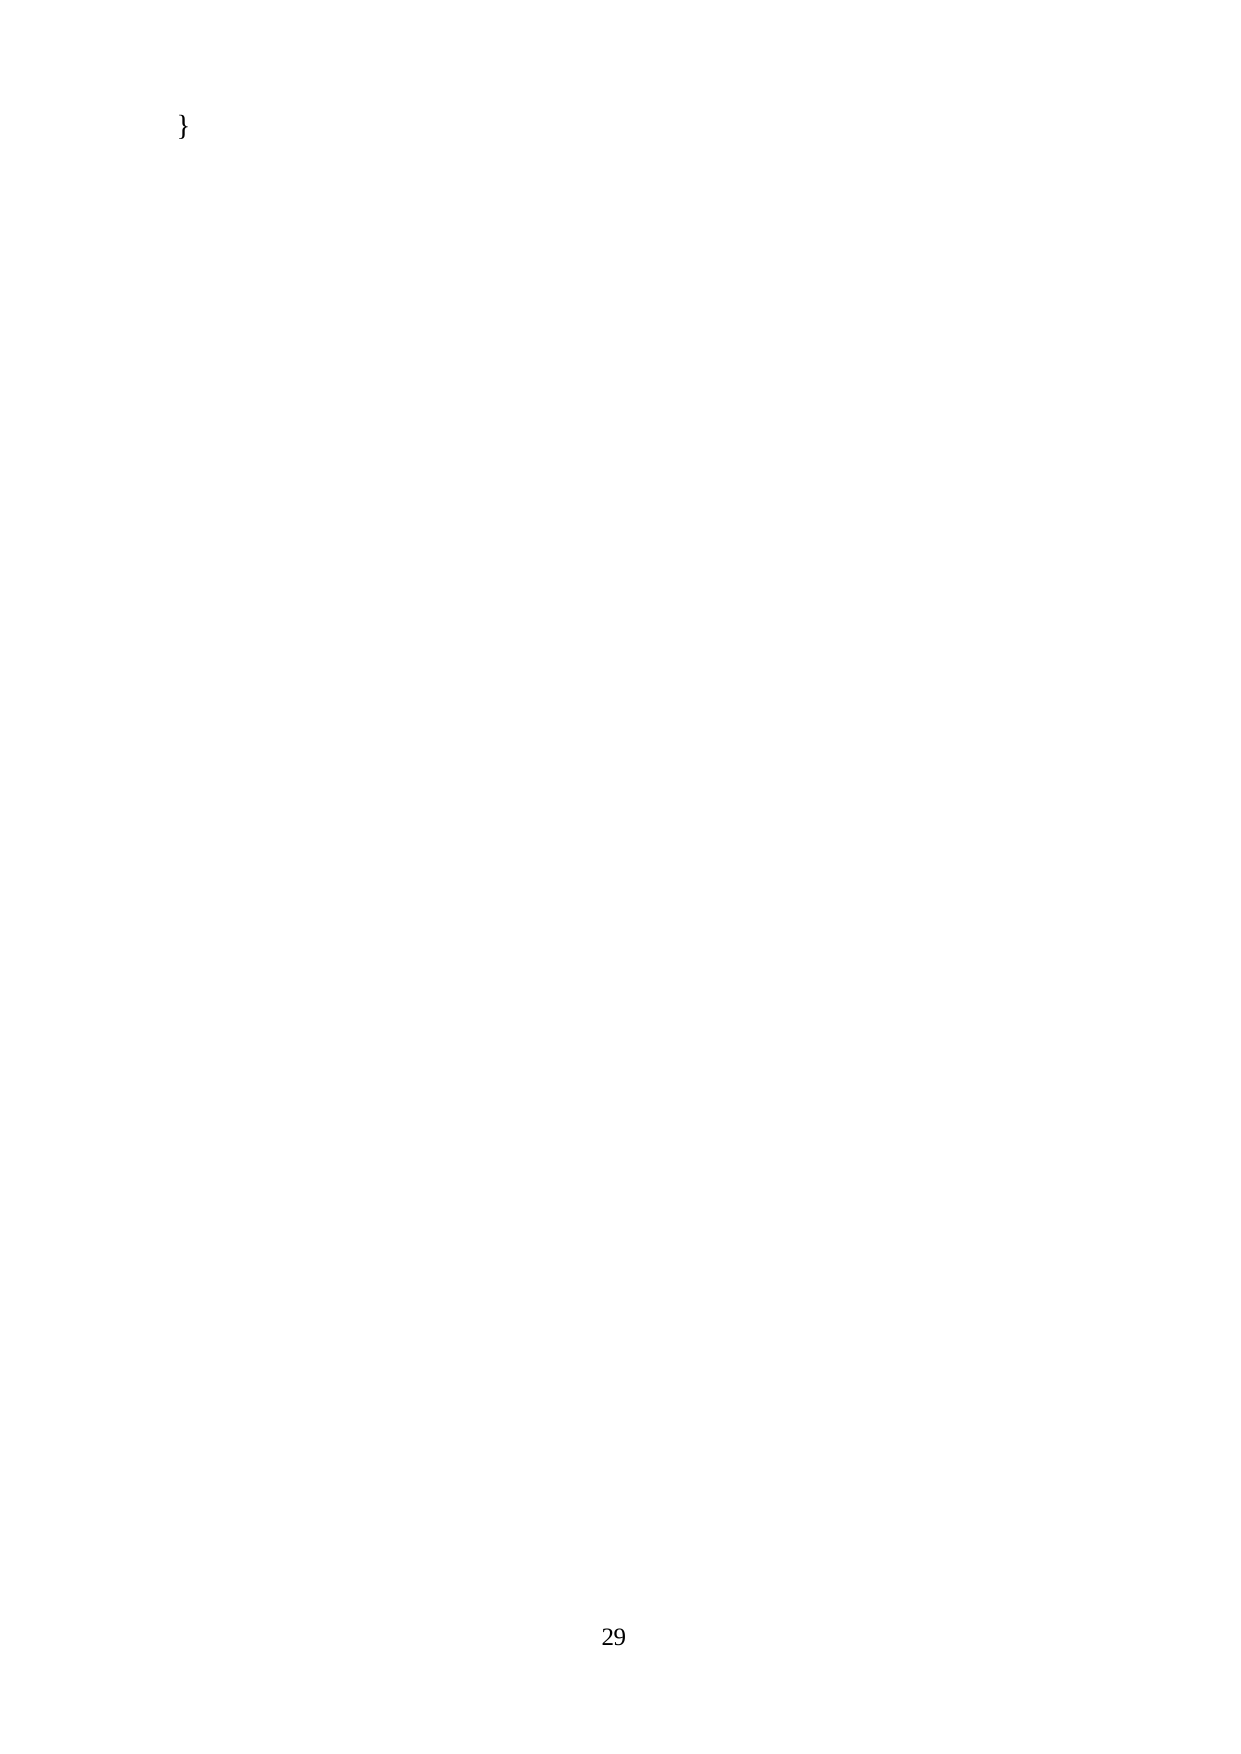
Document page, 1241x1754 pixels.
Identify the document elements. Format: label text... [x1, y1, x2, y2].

text } [176, 108, 1192, 142]
